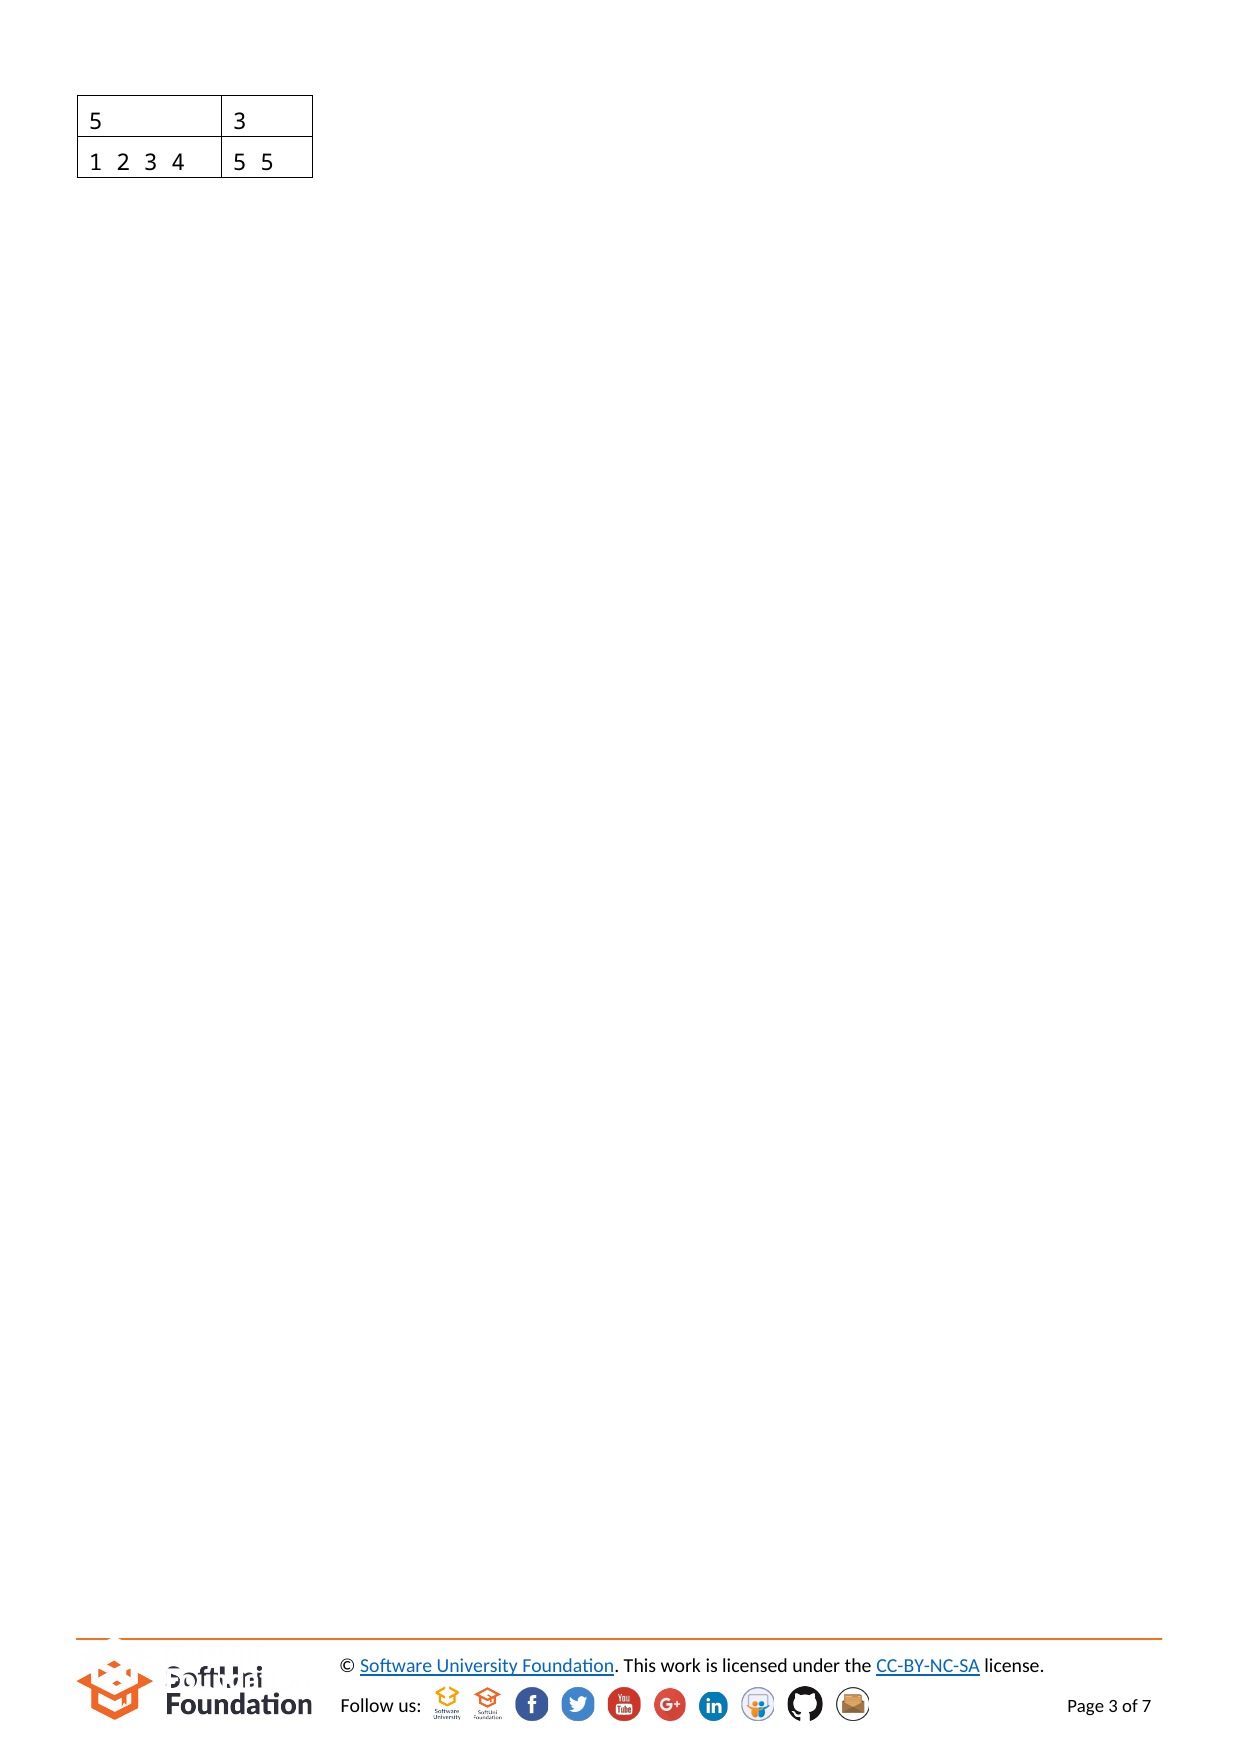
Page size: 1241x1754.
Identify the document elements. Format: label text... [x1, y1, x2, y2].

picture [787, 1686, 823, 1721]
picture [654, 1688, 686, 1721]
picture [561, 1687, 595, 1721]
picture [699, 1712, 707, 1721]
picture [607, 1687, 641, 1721]
picture [699, 1692, 705, 1700]
picture [515, 1687, 549, 1721]
table_cell 1 2 3 4 5 [78, 96, 221, 136]
picture [722, 1692, 728, 1700]
picture [720, 1712, 728, 1721]
table_cell 5 5 [222, 137, 312, 177]
picture [76, 1636, 312, 1720]
table_cell 1 2 3 4 [78, 137, 221, 177]
picture [741, 1687, 774, 1721]
picture [473, 1687, 502, 1721]
table_cell 6 6 3 [222, 96, 312, 136]
picture [433, 1686, 461, 1721]
picture [712, 1703, 721, 1712]
picture [836, 1687, 869, 1721]
